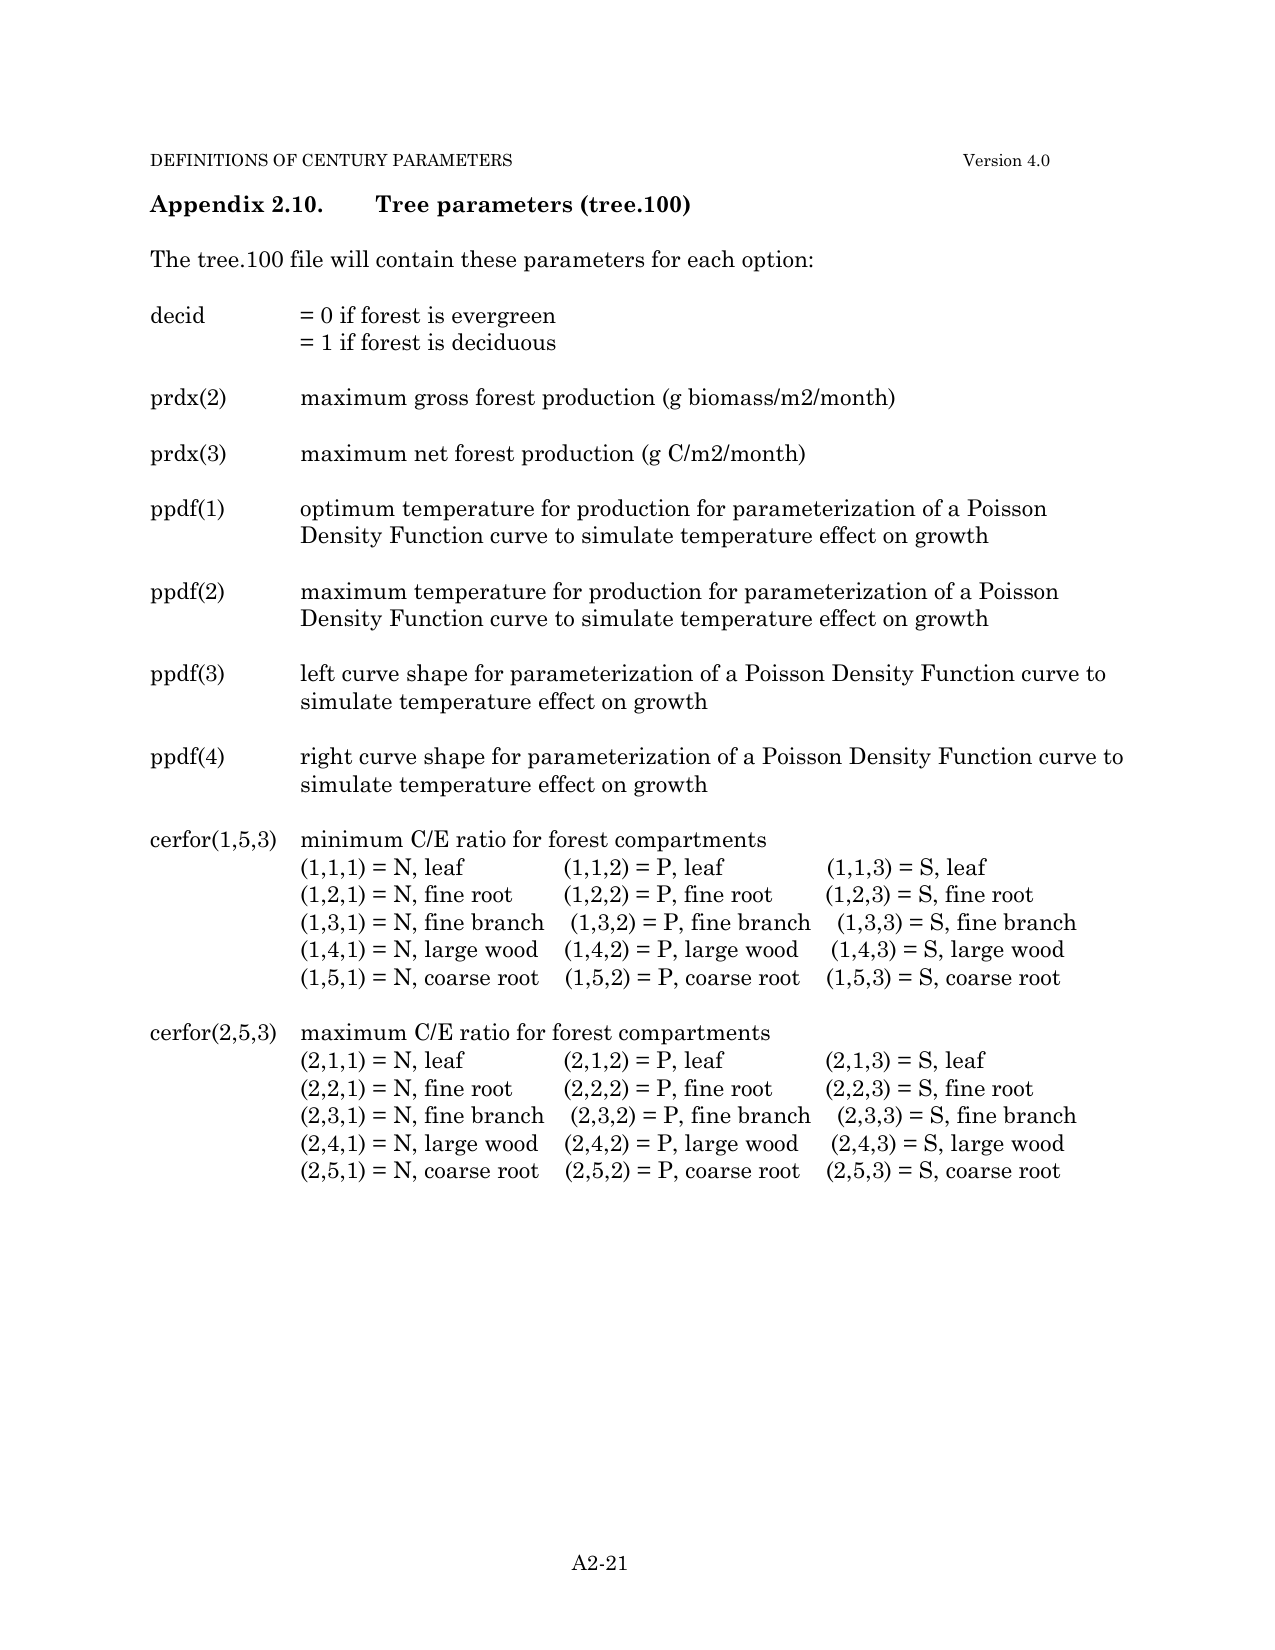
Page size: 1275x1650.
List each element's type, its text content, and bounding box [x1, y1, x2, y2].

text (2,5,1) = N, coarse root (2,5,2) = P, coarse root (2,5,3) = S, coarse root [150, 1156, 1125, 1184]
text (1,2,1) = N, fine root (1,2,2) = P, fine root (1,2,3) = S, fine root [150, 880, 1125, 908]
text (1,4,1) = N, large wood (1,4,2) = P, large wood (1,4,3) = S, large wood [150, 935, 1125, 963]
text = 1 if forest is deciduous [300, 328, 1125, 356]
text ppdf(1) optimum temperature for production for parameterization of a Poisson Density Function curve to simulate temperature effect on growth [150, 494, 1125, 549]
text decid = 0 if forest is evergreen [150, 300, 1125, 328]
text (2,2,1) = N, fine root (2,2,2) = P, fine root (2,2,3) = S, fine root [150, 1073, 1125, 1101]
text (1,1,1) = N, leaf (1,1,2) = P, leaf (1,1,3) = S, leaf [150, 852, 1125, 880]
text cerfor(2,5,3) maximum C/E ratio for forest compartments [150, 1018, 1125, 1046]
text (2,1,1) = N, leaf (2,1,2) = P, leaf (2,1,3) = S, leaf [150, 1046, 1125, 1073]
text prdx(3) maximum net forest production (g C/m2/month) [150, 438, 1125, 466]
text (1,5,1) = N, coarse root (1,5,2) = P, coarse root (1,5,3) = S, coarse root [150, 963, 1125, 991]
text ppdf(2) maximum temperature for production for parameterization of a Poisson Density Function curve to simulate temperature effect on growth [150, 576, 1125, 632]
text ppdf(3) left curve shape for parameterization of a Poisson Density Function curve to simulate temperature effect on growth [150, 659, 1125, 714]
text (2,3,1) = N, fine branch (2,3,2) = P, fine branch (2,3,3) = S, fine branch [150, 1101, 1125, 1128]
text prdx(2) maximum gross forest production (g biomass/m2/month) [150, 383, 1125, 411]
text (2,4,1) = N, large wood (2,4,2) = P, large wood (2,4,3) = S, large wood [150, 1128, 1125, 1156]
text ppdf(4) right curve shape for parameterization of a Poisson Density Function curve to simulate temperature effect on growth [150, 742, 1125, 797]
text cerfor(1,5,3) minimum C/E ratio for forest compartments [150, 825, 1125, 852]
text The tree.100 file will contain these parameters for each option: [150, 245, 1125, 273]
text Appendix 2.10. Tree parameters (tree.100) [150, 190, 1125, 218]
text (1,3,1) = N, fine branch (1,3,2) = P, fine branch (1,3,3) = S, fine branch [150, 908, 1125, 935]
